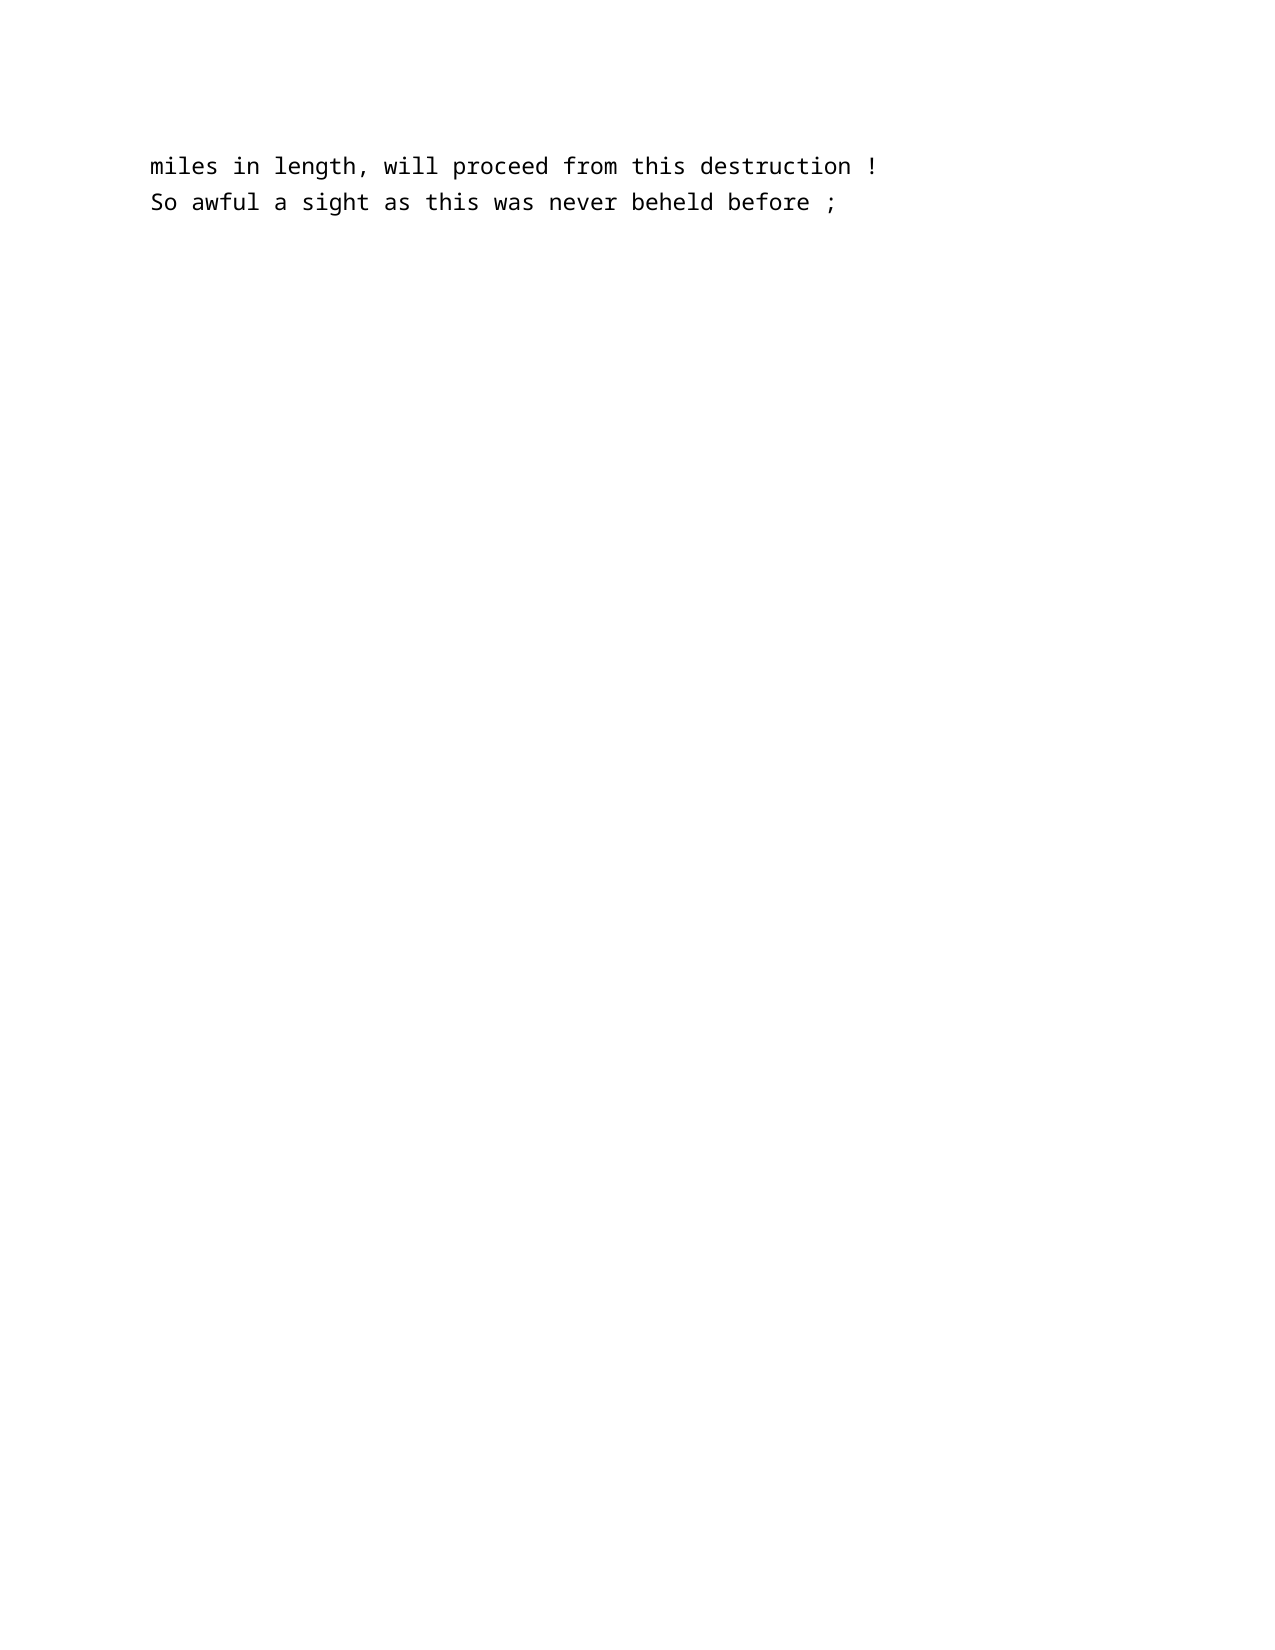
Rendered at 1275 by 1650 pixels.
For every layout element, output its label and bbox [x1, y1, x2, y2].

text [150, 150, 1125, 247]
